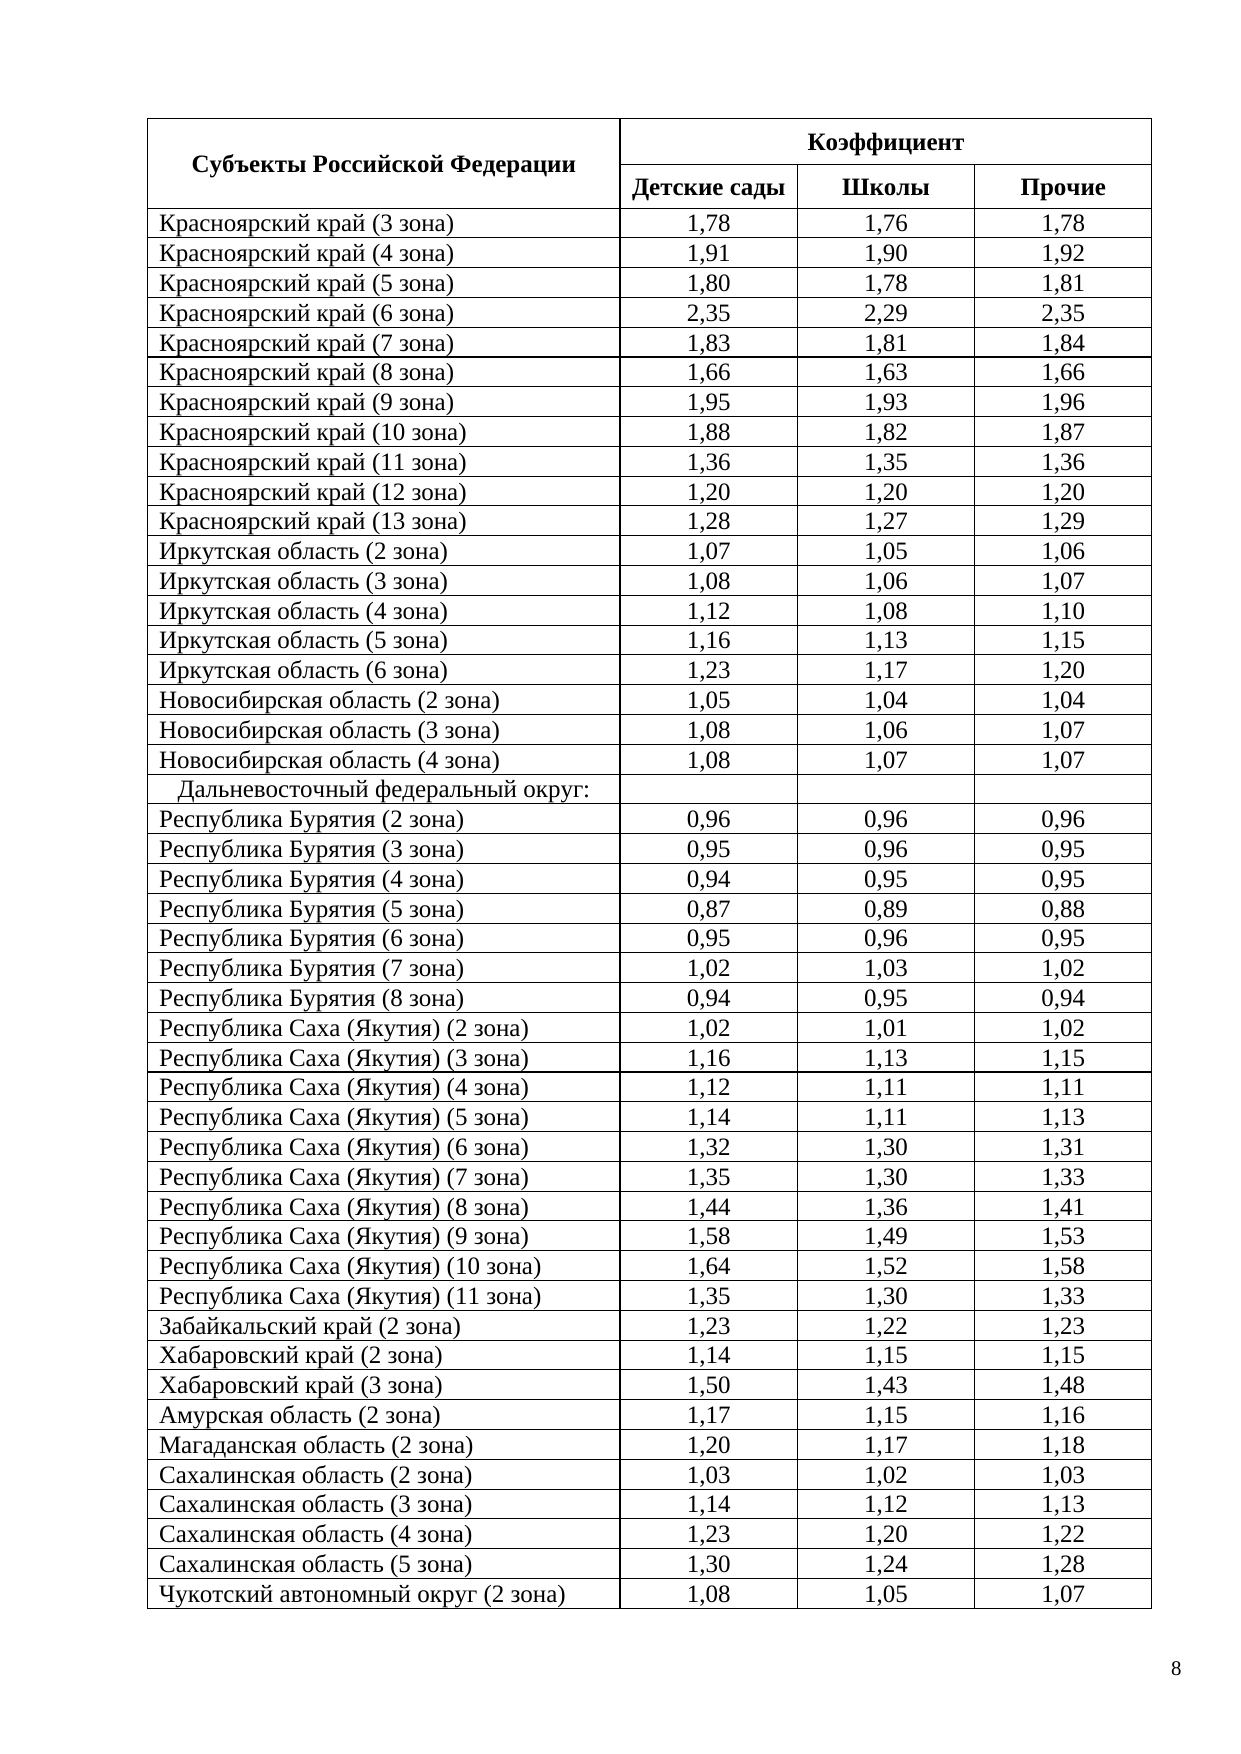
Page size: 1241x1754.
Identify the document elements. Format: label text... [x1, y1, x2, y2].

table_cell 1,11 [975, 1073, 1151, 1101]
table_cell 1,15 [798, 1341, 974, 1369]
table_cell 2,29 [798, 298, 974, 327]
table_cell 1,91 [621, 238, 797, 267]
table_cell Красноярский край (8 зона) [148, 358, 619, 386]
table_cell 1,08 [621, 745, 797, 773]
table_cell 1,44 [621, 1192, 797, 1220]
table_cell 1,15 [975, 1043, 1151, 1071]
table_cell Дальневосточный федеральный округ: [148, 775, 619, 803]
table_cell 1,23 [621, 1311, 797, 1339]
table_cell 1,87 [975, 417, 1151, 446]
table_cell 1,33 [975, 1162, 1151, 1191]
table_cell 0,94 [621, 864, 797, 893]
table_cell 1,52 [798, 1251, 974, 1280]
table_cell 0,95 [975, 864, 1151, 893]
table_cell 1,06 [975, 536, 1151, 565]
table_cell 1,20 [798, 477, 974, 505]
table_cell 1,83 [621, 328, 797, 356]
table_cell 1,28 [975, 1549, 1151, 1578]
table_cell 1,08 [798, 596, 974, 624]
table_cell 1,07 [975, 1579, 1151, 1608]
table_cell Республика Бурятия (3 зона) [148, 834, 619, 863]
table_cell Сахалинская область (3 зона) [148, 1490, 619, 1518]
table_cell 1,53 [975, 1221, 1151, 1250]
table_cell 1,06 [798, 715, 974, 744]
table_cell 1,66 [621, 358, 797, 386]
table_cell 1,03 [975, 1460, 1151, 1488]
table_cell 0,96 [621, 804, 797, 833]
table_cell 1,58 [975, 1251, 1151, 1280]
table_cell Республика Саха (Якутия) (2 зона) [148, 1013, 619, 1042]
table_cell Республика Саха (Якутия) (10 зона) [148, 1251, 619, 1280]
table_cell 1,35 [621, 1281, 797, 1310]
table_cell 1,12 [621, 596, 797, 624]
table_cell 1,13 [798, 626, 974, 654]
table_cell 1,04 [975, 685, 1151, 714]
table_cell 1,07 [975, 715, 1151, 744]
table_cell 1,24 [798, 1549, 974, 1578]
table_cell 1,02 [621, 1013, 797, 1042]
table_cell 1,36 [975, 447, 1151, 476]
table_cell 1,30 [621, 1549, 797, 1578]
table_cell 1,78 [621, 209, 797, 237]
table_cell Республика Бурятия (2 зона) [148, 804, 619, 833]
table_cell Детские сады [621, 165, 797, 207]
table_cell 0,95 [621, 924, 797, 952]
table_cell Республика Саха (Якутия) (6 зона) [148, 1132, 619, 1161]
table_cell Республика Бурятия (5 зона) [148, 894, 619, 922]
table_cell Республика Саха (Якутия) (4 зона) [148, 1073, 619, 1101]
table_cell 1,66 [975, 358, 1151, 386]
table_cell 1,10 [975, 596, 1151, 624]
table_cell 1,30 [798, 1162, 974, 1191]
table_cell Республика Саха (Якутия) (8 зона) [148, 1192, 619, 1220]
table_cell 1,17 [798, 655, 974, 684]
table_cell Хабаровский край (2 зона) [148, 1341, 619, 1369]
table_cell 1,06 [798, 566, 974, 595]
table_cell 1,13 [798, 1043, 974, 1071]
table_cell Забайкальский край (2 зона) [148, 1311, 619, 1339]
table_cell 1,84 [975, 328, 1151, 356]
table_cell Сахалинская область (2 зона) [148, 1460, 619, 1488]
table_cell 1,17 [621, 1400, 797, 1429]
table_cell 1,02 [975, 1013, 1151, 1042]
table_cell 1,20 [798, 1519, 974, 1548]
table_cell Сахалинская область (5 зона) [148, 1549, 619, 1578]
table_cell 0,88 [975, 894, 1151, 922]
table_cell 1,48 [975, 1370, 1151, 1399]
table_cell 0,87 [621, 894, 797, 922]
table_cell 1,20 [975, 655, 1151, 684]
table_cell 1,08 [621, 566, 797, 595]
table_cell 1,15 [798, 1400, 974, 1429]
table_cell 1,58 [621, 1221, 797, 1250]
table_cell 0,95 [621, 834, 797, 863]
table_cell 0,95 [975, 834, 1151, 863]
table_cell 1,07 [798, 745, 974, 773]
table_cell 2,35 [975, 298, 1151, 327]
table_cell Республика Саха (Якутия) (5 зона) [148, 1102, 619, 1131]
table_cell 1,90 [798, 238, 974, 267]
table_cell Республика Саха (Якутия) (11 зона) [148, 1281, 619, 1310]
table_cell Новосибирская область (4 зона) [148, 745, 619, 773]
table_cell Амурская область (2 зона) [148, 1400, 619, 1429]
table_cell 1,14 [621, 1490, 797, 1518]
table_cell 1,08 [621, 715, 797, 744]
table_cell Красноярский край (11 зона) [148, 447, 619, 476]
table_cell 1,36 [798, 1192, 974, 1220]
table_cell Республика Бурятия (4 зона) [148, 864, 619, 893]
table_cell 1,23 [975, 1311, 1151, 1339]
table_cell 0,95 [975, 924, 1151, 952]
table_cell [621, 775, 797, 803]
table_cell 1,16 [621, 1043, 797, 1071]
table_cell 1,36 [621, 447, 797, 476]
table_cell 1,20 [621, 1430, 797, 1459]
table_cell 0,94 [621, 983, 797, 1012]
table_cell Чукотский автономный округ (2 зона) [148, 1579, 619, 1608]
table_cell 1,93 [798, 387, 974, 416]
table_cell 1,30 [798, 1132, 974, 1161]
table_cell 1,22 [975, 1519, 1151, 1548]
table_cell Республика Бурятия (8 зона) [148, 983, 619, 1012]
table_cell 1,07 [975, 566, 1151, 595]
table_cell Республика Саха (Якутия) (3 зона) [148, 1043, 619, 1071]
table_cell 1,27 [798, 506, 974, 535]
table_cell 1,01 [798, 1013, 974, 1042]
table_cell Иркутская область (3 зона) [148, 566, 619, 595]
table_cell 1,50 [621, 1370, 797, 1399]
table_cell 1,12 [621, 1073, 797, 1101]
table_cell Хабаровский край (3 зона) [148, 1370, 619, 1399]
table_cell 1,30 [798, 1281, 974, 1310]
table_cell 1,14 [621, 1341, 797, 1369]
table_cell 1,35 [798, 447, 974, 476]
table_cell 1,05 [798, 536, 974, 565]
table_cell 1,16 [975, 1400, 1151, 1429]
table_cell Красноярский край (4 зона) [148, 238, 619, 267]
table_cell 1,63 [798, 358, 974, 386]
table_cell 1,16 [621, 626, 797, 654]
table_cell Красноярский край (6 зона) [148, 298, 619, 327]
table_header Коэффициент [621, 119, 1151, 164]
table_cell Красноярский край (9 зона) [148, 387, 619, 416]
table_cell 1,64 [621, 1251, 797, 1280]
table_cell 1,20 [621, 477, 797, 505]
table_cell 1,88 [621, 417, 797, 446]
table_cell 1,96 [975, 387, 1151, 416]
table_cell 1,92 [975, 238, 1151, 267]
table_cell Красноярский край (12 зона) [148, 477, 619, 505]
table_cell 1,02 [798, 1460, 974, 1488]
table_cell 0,95 [798, 983, 974, 1012]
table_cell Сахалинская область (4 зона) [148, 1519, 619, 1548]
table_cell 1,07 [975, 745, 1151, 773]
table_cell 1,78 [798, 268, 974, 297]
table_cell 1,28 [621, 506, 797, 535]
table_cell [798, 775, 974, 803]
table_cell 1,14 [621, 1102, 797, 1131]
table_cell 1,11 [798, 1073, 974, 1101]
table_cell [975, 775, 1151, 803]
table_cell 1,76 [798, 209, 974, 237]
table_cell 1,03 [621, 1460, 797, 1488]
table_cell 1,04 [798, 685, 974, 714]
table_cell Новосибирская область (2 зона) [148, 685, 619, 714]
table_cell 1,23 [621, 655, 797, 684]
table_cell 2,35 [621, 298, 797, 327]
table_cell 1,41 [975, 1192, 1151, 1220]
table_cell Школы [798, 165, 974, 207]
table_cell 1,05 [621, 685, 797, 714]
table_cell 1,12 [798, 1490, 974, 1518]
table_cell 1,03 [798, 953, 974, 982]
table_cell 1,18 [975, 1430, 1151, 1459]
table_cell 0,96 [798, 804, 974, 833]
table_cell Красноярский край (13 зона) [148, 506, 619, 535]
table_cell 0,96 [798, 834, 974, 863]
table_cell Прочие [975, 165, 1151, 207]
table_cell Иркутская область (2 зона) [148, 536, 619, 565]
table_cell 1,17 [798, 1430, 974, 1459]
table_cell 1,22 [798, 1311, 974, 1339]
table_header Субъекты Российской Федерации [148, 119, 619, 207]
table_cell 1,02 [621, 953, 797, 982]
table_cell Республика Бурятия (6 зона) [148, 924, 619, 952]
table_cell 1,15 [975, 626, 1151, 654]
table_cell 0,95 [798, 864, 974, 893]
table_cell 1,13 [975, 1490, 1151, 1518]
table_cell 0,96 [798, 924, 974, 952]
table_cell Республика Бурятия (7 зона) [148, 953, 619, 982]
table_cell Иркутская область (5 зона) [148, 626, 619, 654]
table_cell 1,15 [975, 1341, 1151, 1369]
table_cell 1,81 [975, 268, 1151, 297]
table_cell 1,95 [621, 387, 797, 416]
table_cell 0,94 [975, 983, 1151, 1012]
table_cell Иркутская область (4 зона) [148, 596, 619, 624]
table_cell Новосибирская область (3 зона) [148, 715, 619, 744]
table_cell 0,96 [975, 804, 1151, 833]
table_cell 1,07 [621, 536, 797, 565]
table_cell 1,78 [975, 209, 1151, 237]
table_cell 1,02 [975, 953, 1151, 982]
table_cell 1,08 [621, 1579, 797, 1608]
table_cell Магаданская область (2 зона) [148, 1430, 619, 1459]
table_cell 1,32 [621, 1132, 797, 1161]
table_cell 1,43 [798, 1370, 974, 1399]
table_cell 1,13 [975, 1102, 1151, 1131]
table_cell 0,89 [798, 894, 974, 922]
table_cell 1,29 [975, 506, 1151, 535]
table_cell 1,33 [975, 1281, 1151, 1310]
table_cell 1,11 [798, 1102, 974, 1131]
table_cell 1,23 [621, 1519, 797, 1548]
table_cell Красноярский край (5 зона) [148, 268, 619, 297]
table_cell 1,49 [798, 1221, 974, 1250]
table_cell Красноярский край (10 зона) [148, 417, 619, 446]
table_cell Республика Саха (Якутия) (9 зона) [148, 1221, 619, 1250]
table_cell 1,81 [798, 328, 974, 356]
table_cell 1,82 [798, 417, 974, 446]
table_cell Красноярский край (3 зона) [148, 209, 619, 237]
table_cell Республика Саха (Якутия) (7 зона) [148, 1162, 619, 1191]
table_cell Иркутская область (6 зона) [148, 655, 619, 684]
table_cell 1,80 [621, 268, 797, 297]
table_cell 1,20 [975, 477, 1151, 505]
table_cell 1,31 [975, 1132, 1151, 1161]
table_cell 1,35 [621, 1162, 797, 1191]
table_cell Красноярский край (7 зона) [148, 328, 619, 356]
table_cell 1,05 [798, 1579, 974, 1608]
